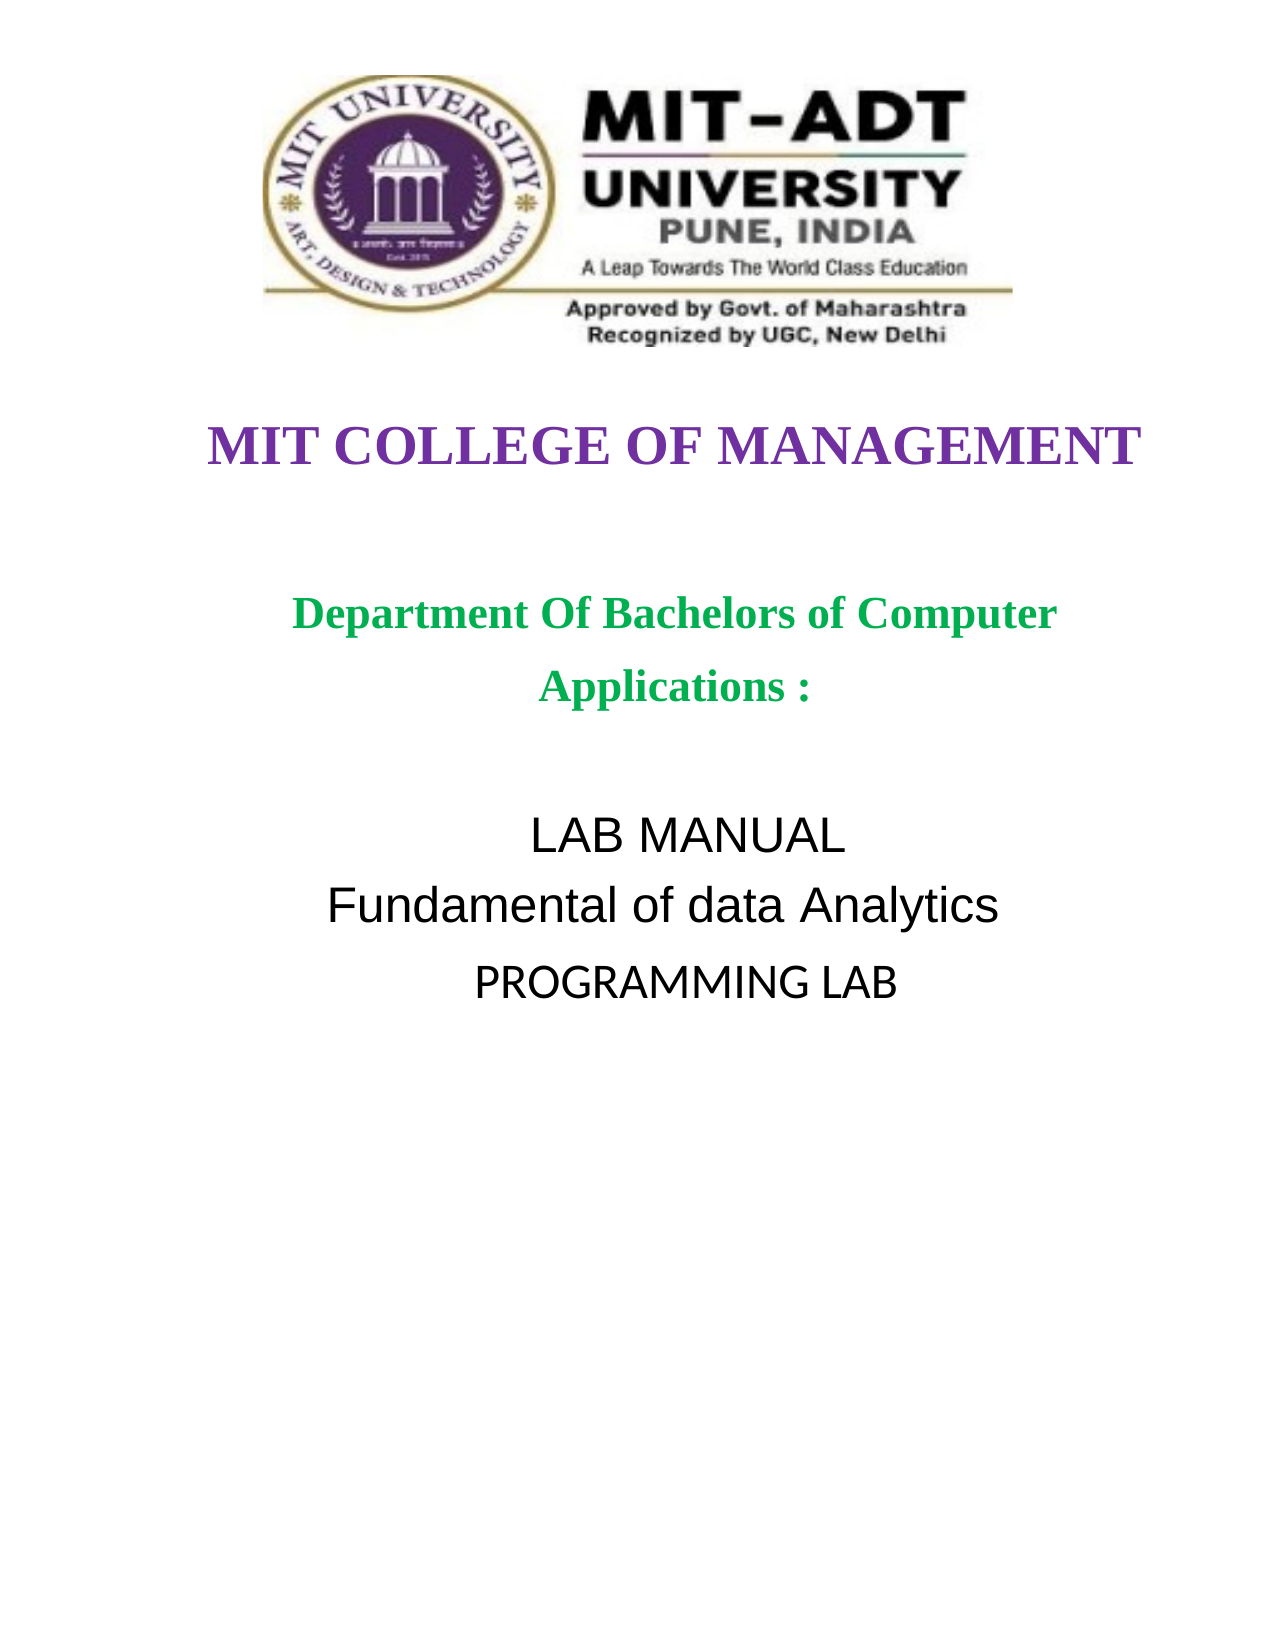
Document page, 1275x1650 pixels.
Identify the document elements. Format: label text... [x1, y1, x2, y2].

text Fundamental of data Analytics [202, 876, 1200, 933]
picture [262, 75, 1013, 347]
text LAB MANUAL [75, 806, 1191, 863]
text MIT COLLEGE OF MANAGEMENT [75, 412, 1200, 477]
text PROGRAMMING LAB [75, 949, 1200, 1011]
text Applications : [75, 659, 1200, 711]
text Department Of Bachelors of Computer [75, 585, 1200, 638]
